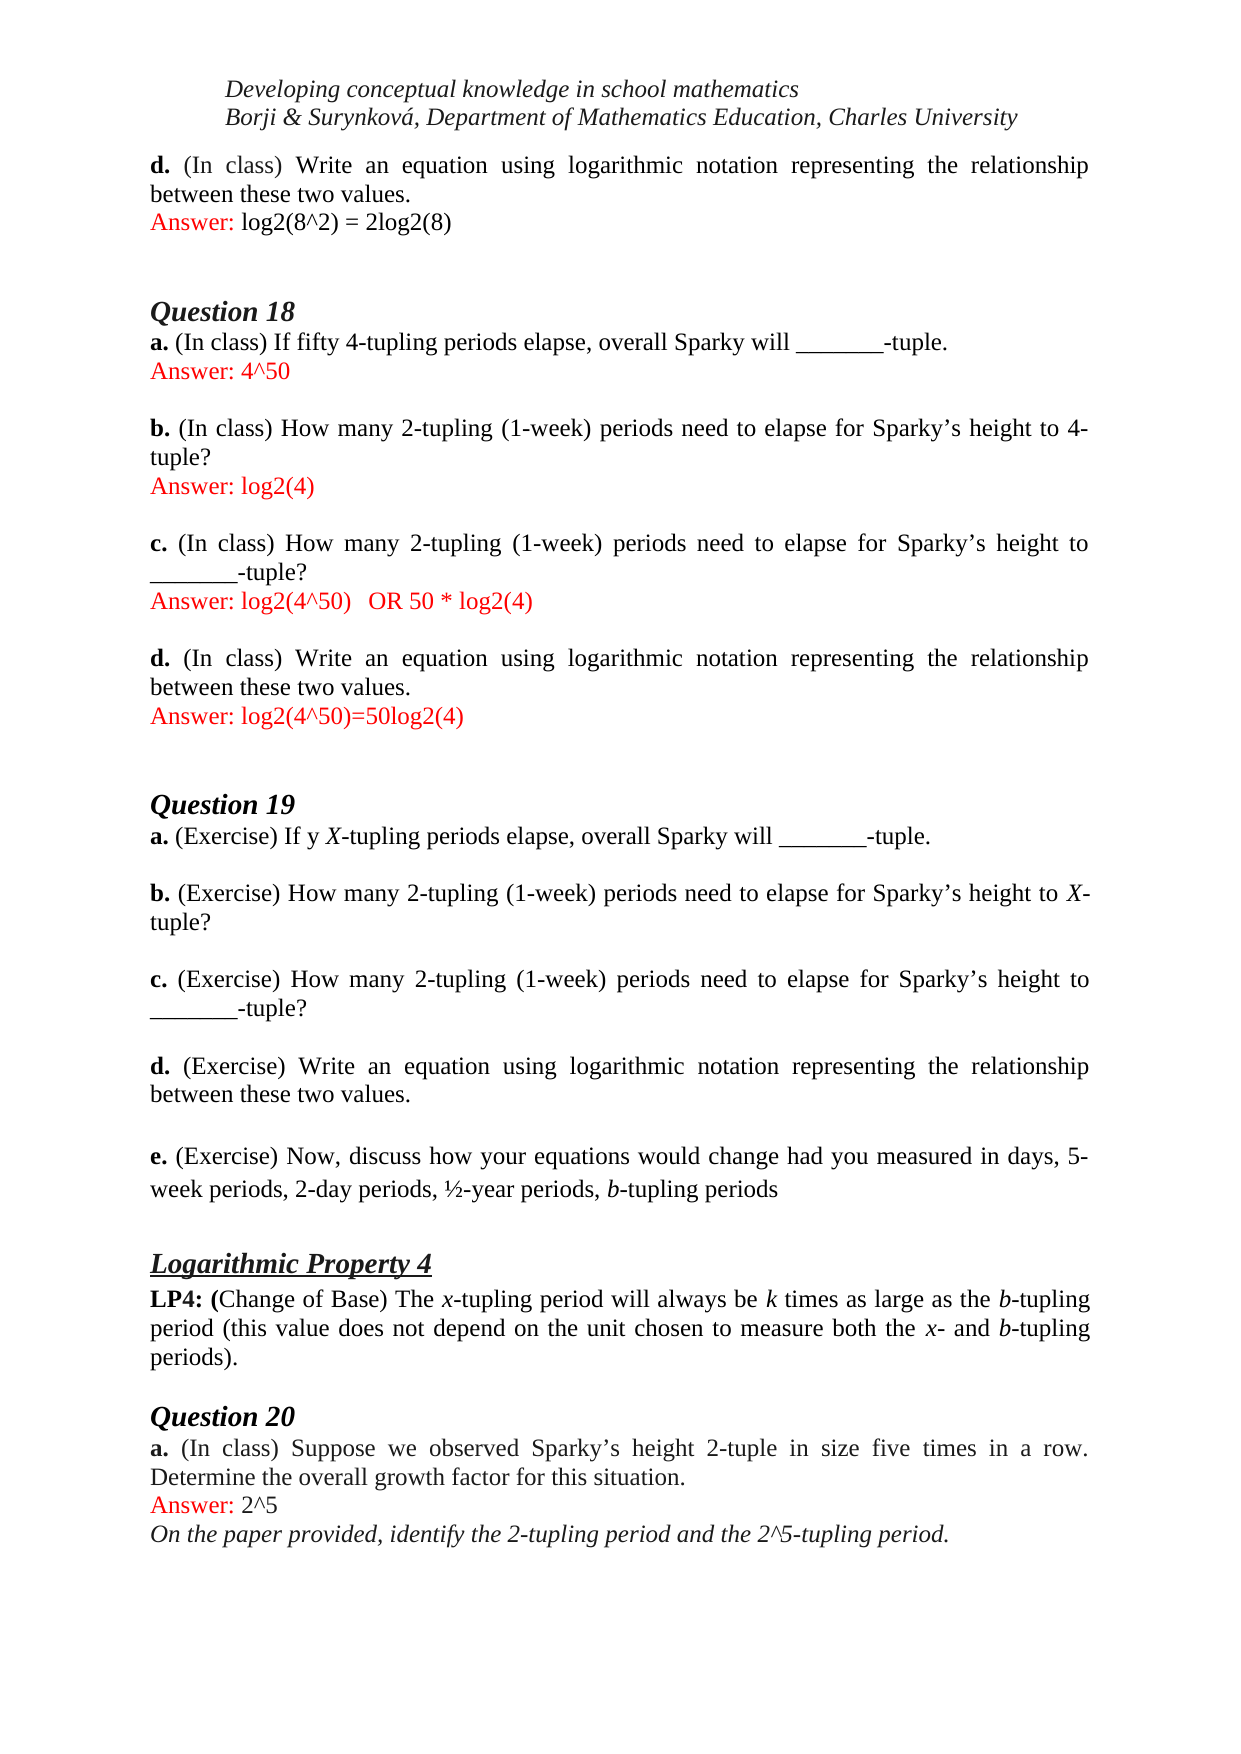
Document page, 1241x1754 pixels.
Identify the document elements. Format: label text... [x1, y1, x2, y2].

text Answer: 4^50 [150, 356, 1090, 385]
text d. (Exercise) Write an equation using logarithmic notation representing the relationship between these two values. [150, 1051, 1090, 1108]
text b. (Exercise) How many 2-tupling (1-week) periods need to elapse for Sparky’s height to X-tuple? [150, 878, 1090, 936]
text LP4: (Change of Base) The x-tupling period will always be k times as large as the b-tupling period (this value does not depend on the unit chosen to measure both the x- and b-tupling periods). [150, 1284, 1090, 1371]
text Logarithmic Property 4 [150, 1246, 1090, 1279]
text c. (In class) How many 2-tupling (1-week) periods need to elapse for Sparky’s height to _______-tuple? [150, 528, 1090, 586]
text Question 19 [150, 787, 1090, 821]
text a. (Exercise) If y X-tupling periods elapse, overall Sparky will _______-tuple. [150, 821, 1090, 849]
text c. (Exercise) How many 2-tupling (1-week) periods need to elapse for Sparky’s height to _______-tuple? [150, 964, 1090, 1022]
text Answer: log2(4) [150, 471, 1090, 500]
text Question 18 [150, 294, 1090, 327]
text b. (In class) How many 2-tupling (1-week) periods need to elapse for Sparky’s height to 4-tuple? [150, 413, 1090, 471]
text e. (Exercise) Now, discuss how your equations would change had you measured in days, 5-week periods, 2-day periods, ½-year periods, b-tupling periods [150, 1141, 1090, 1203]
text Question 20 [150, 1399, 1090, 1433]
text d. (In class) Write an equation using logarithmic notation representing the relationship between these two values. [150, 643, 1090, 701]
text Answer: log2(4^50)=50log2(4) [150, 701, 1090, 730]
text d. (In class) Write an equation using logarithmic notation representing the relationship between these two values. [150, 150, 1090, 207]
text a. (In class) Suppose we observed Sparky’s height 2-tuple in size five times in a row. Determine the overall growth factor for this situation. [150, 1433, 1090, 1491]
text Answer: log2(4^50) OR 50 * log2(4) [150, 586, 1090, 615]
text a. (In class) If fifty 4-tupling periods elapse, overall Sparky will _______-tuple. [150, 327, 1090, 356]
text Answer: log2(8^2) = 2log2(8) [150, 207, 1090, 236]
text Answer: 2^5 [150, 1491, 1090, 1519]
text On the paper provided, identify the 2-tupling period and the 2^5-tupling period. [150, 1519, 1090, 1548]
